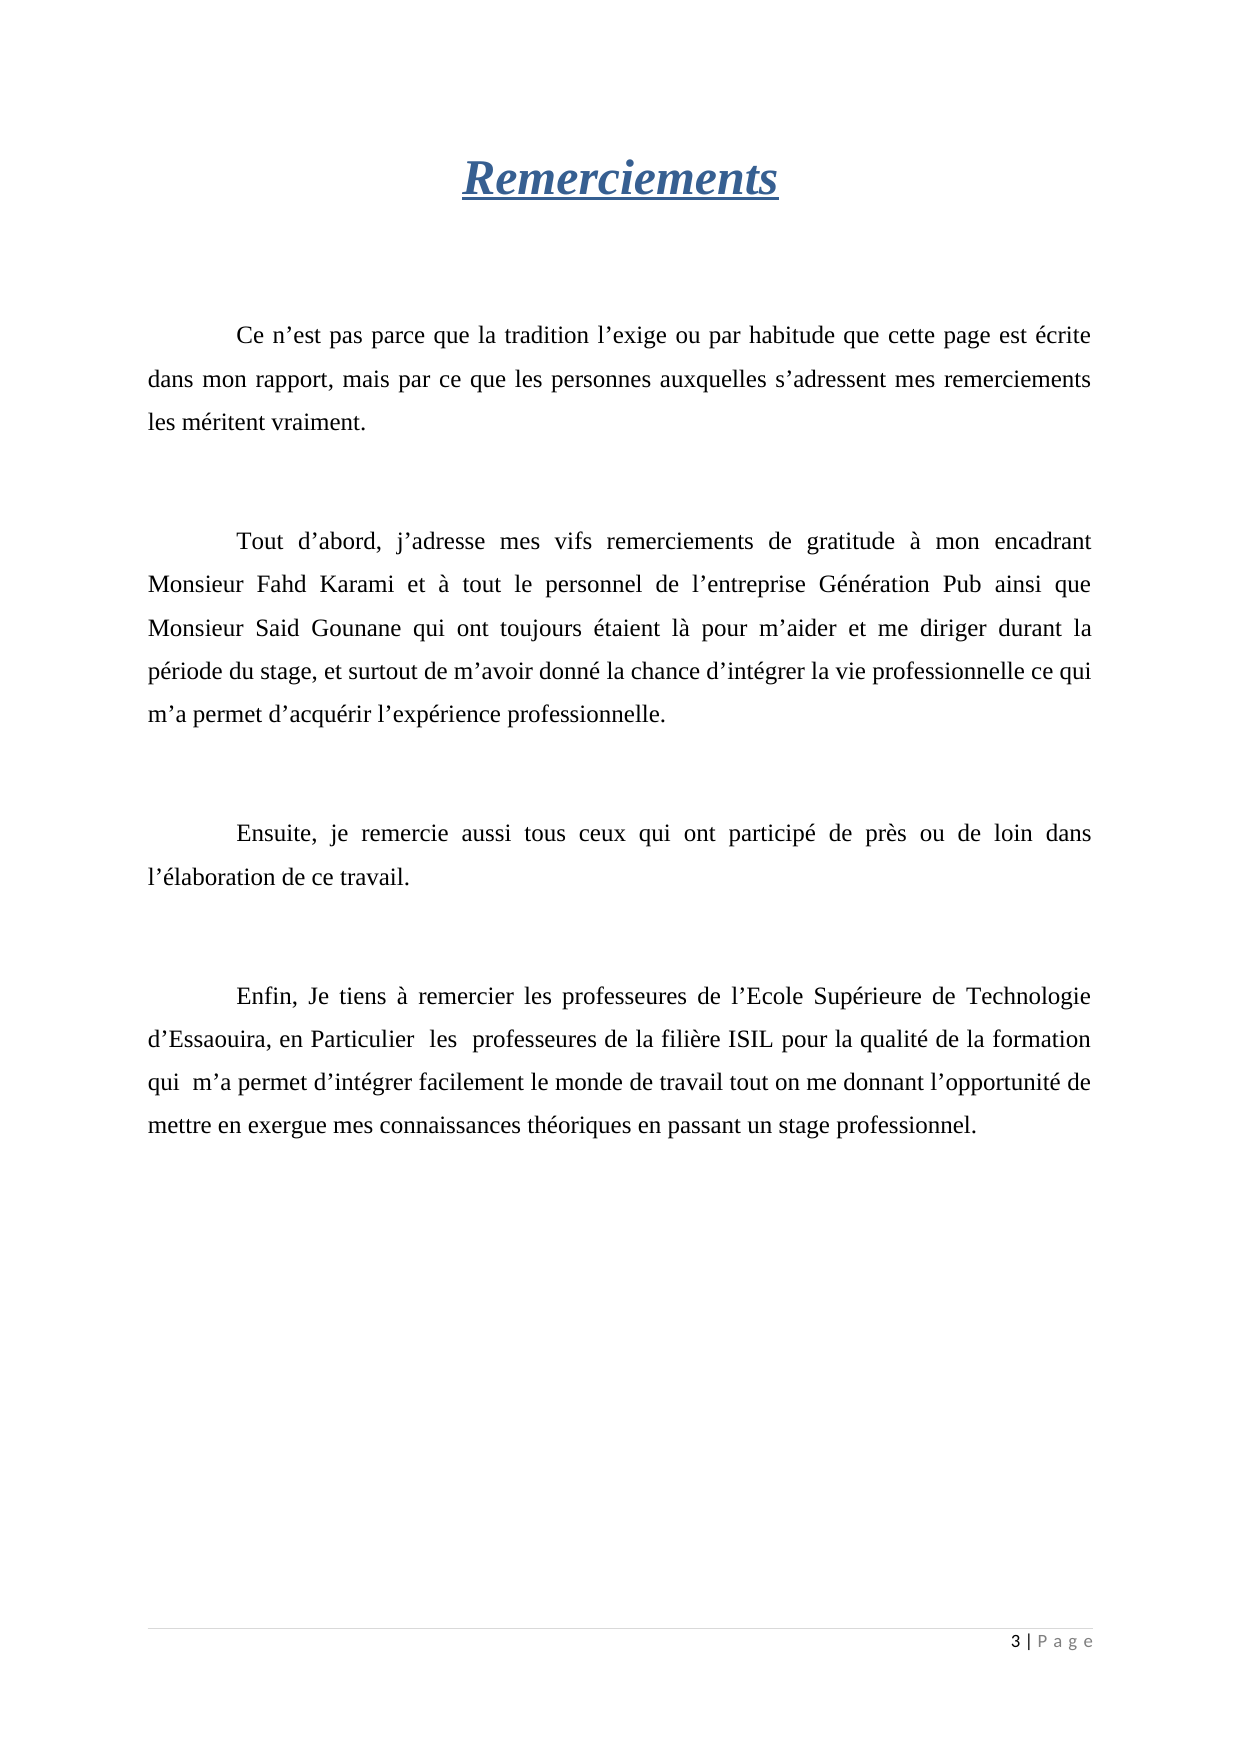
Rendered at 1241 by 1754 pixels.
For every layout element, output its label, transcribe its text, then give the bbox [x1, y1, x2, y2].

text Remerciements [148, 148, 1093, 205]
text Enfin, Je tiens à remercier les professeures de l’Ecole Supérieure de Technologie d’Essaouira, en Particulier les professeures de la filière ISIL pour la qualité de la formation qui m’a permet d’intégrer facilement le monde de travail tout on me donnant l’opportunité de mettre en exergue mes connaissances théoriques en passant un stage professionnel. [148, 981, 1093, 1139]
text Ce n’est pas parce que la tradition l’exige ou par habitude que cette page est écrite dans mon rapport, mais par ce que les personnes auxquelles s’adressent mes remerciements les méritent vraiment. [148, 321, 1093, 436]
text Ensuite, je remercie aussi tous ceux qui ont participé de près ou de loin dans l’élaboration de ce travail. [148, 818, 1093, 890]
text Tout d’abord, j’adresse mes vifs remerciements de gratitude à mon encadrant Monsieur Fahd Karami et à tout le personnel de l’entreprise Génération Pub ainsi que Monsieur Said Gounane qui ont toujours étaient là pour m’aider et me diriger durant la période du stage, et surtout de m’avoir donné la chance d’intégrer la vie professionnelle ce qui m’a permet d’acquérir l’expérience professionnelle. [148, 526, 1093, 728]
